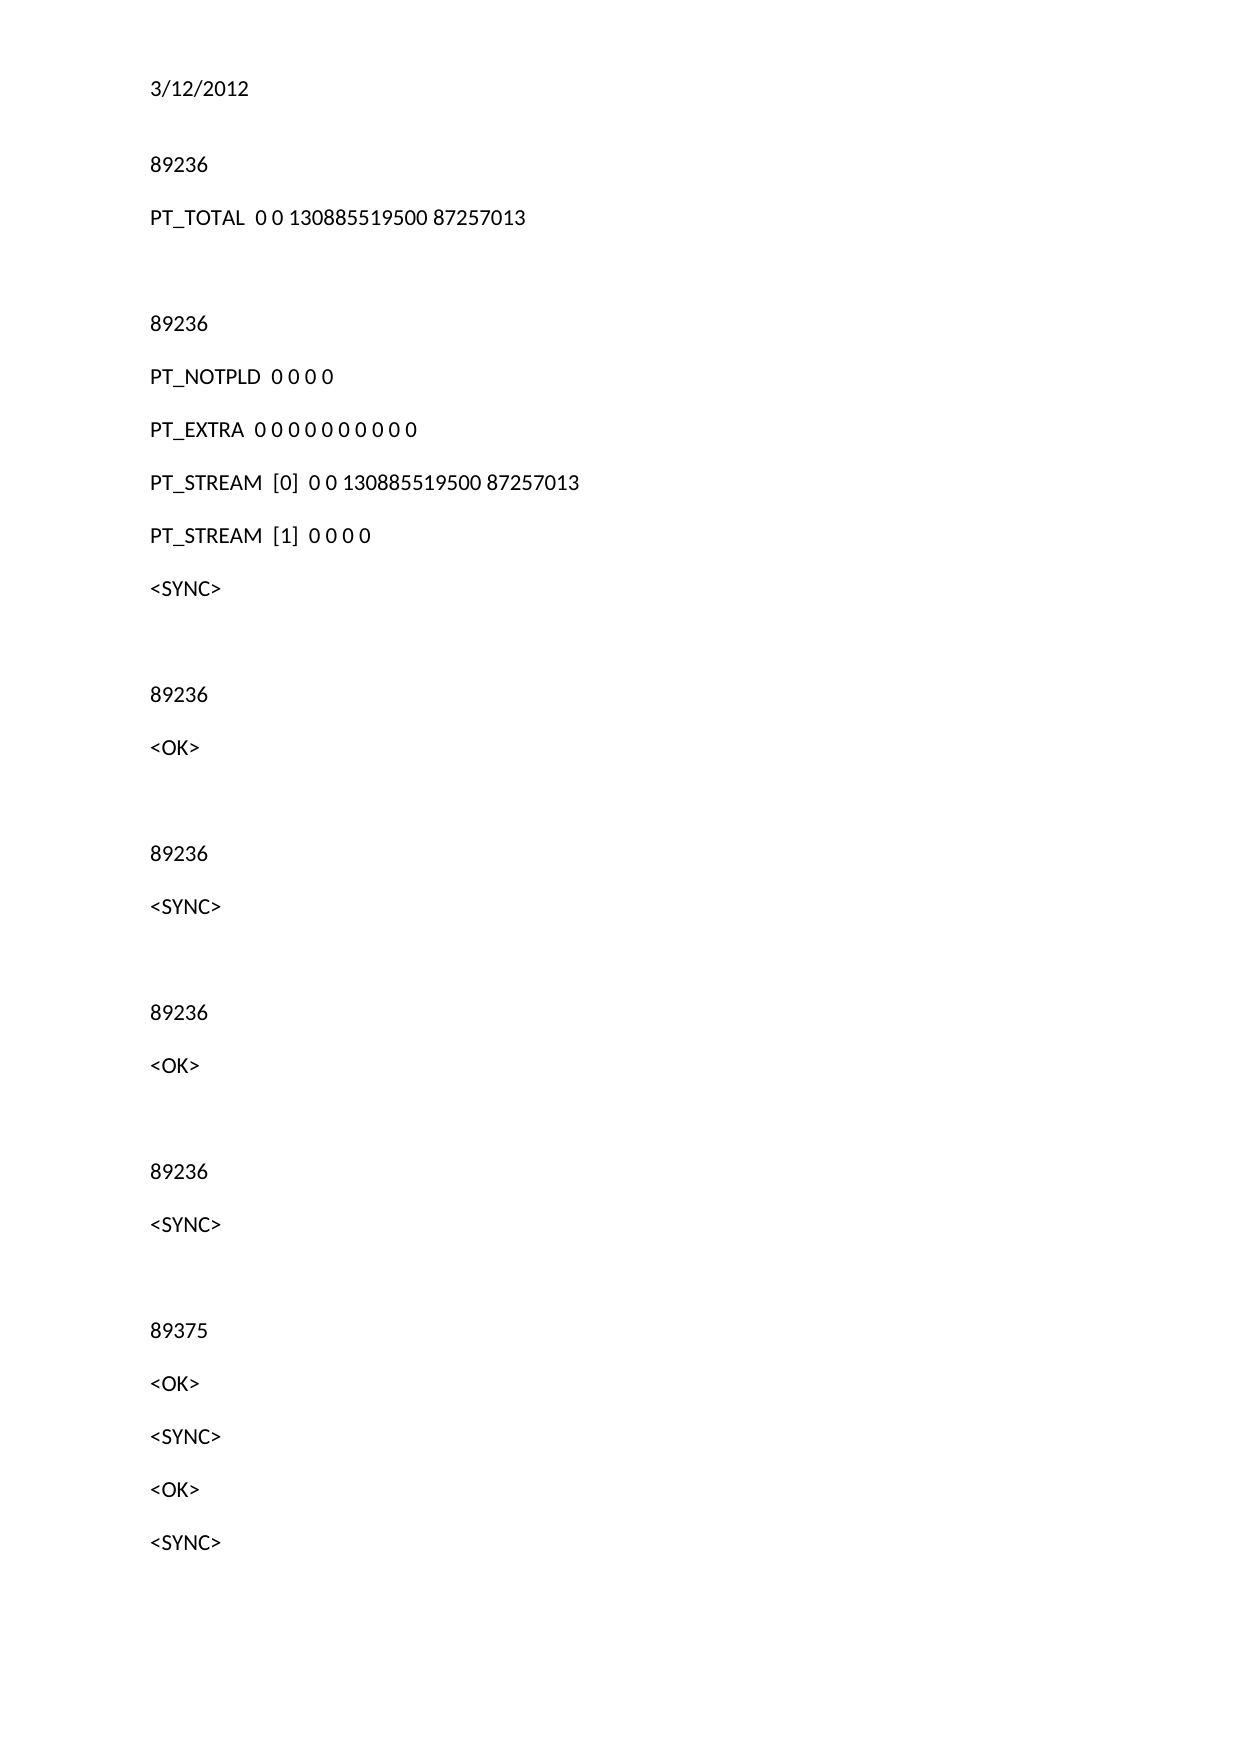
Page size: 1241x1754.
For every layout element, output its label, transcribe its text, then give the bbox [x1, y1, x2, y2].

text PT_STREAM [1] 0 0 0 0 [150, 521, 1090, 549]
text <SYNC> [150, 1422, 1090, 1451]
text 89236 [150, 309, 1090, 337]
text <OK> [150, 1369, 1090, 1397]
text <OK> [150, 733, 1090, 761]
text PT_TOTAL 0 0 130885519500 87257013 [150, 203, 1090, 231]
text <SYNC> [150, 1528, 1090, 1557]
text 89236 [150, 1157, 1090, 1185]
text 89236 [150, 998, 1090, 1026]
text 89236 [150, 839, 1090, 867]
text <SYNC> [150, 892, 1090, 920]
text <OK> [150, 1476, 1090, 1503]
text 89375 [150, 1316, 1090, 1344]
text <SYNC> [150, 574, 1090, 602]
text PT_EXTRA 0 0 0 0 0 0 0 0 0 0 [150, 415, 1090, 443]
text <SYNC> [150, 1210, 1090, 1238]
text <OK> [150, 1051, 1090, 1079]
text 89236 [150, 680, 1090, 708]
text PT_NOTPLD 0 0 0 0 [150, 362, 1090, 390]
text PT_STREAM [0] 0 0 130885519500 87257013 [150, 468, 1090, 496]
text 89236 [150, 150, 1090, 178]
